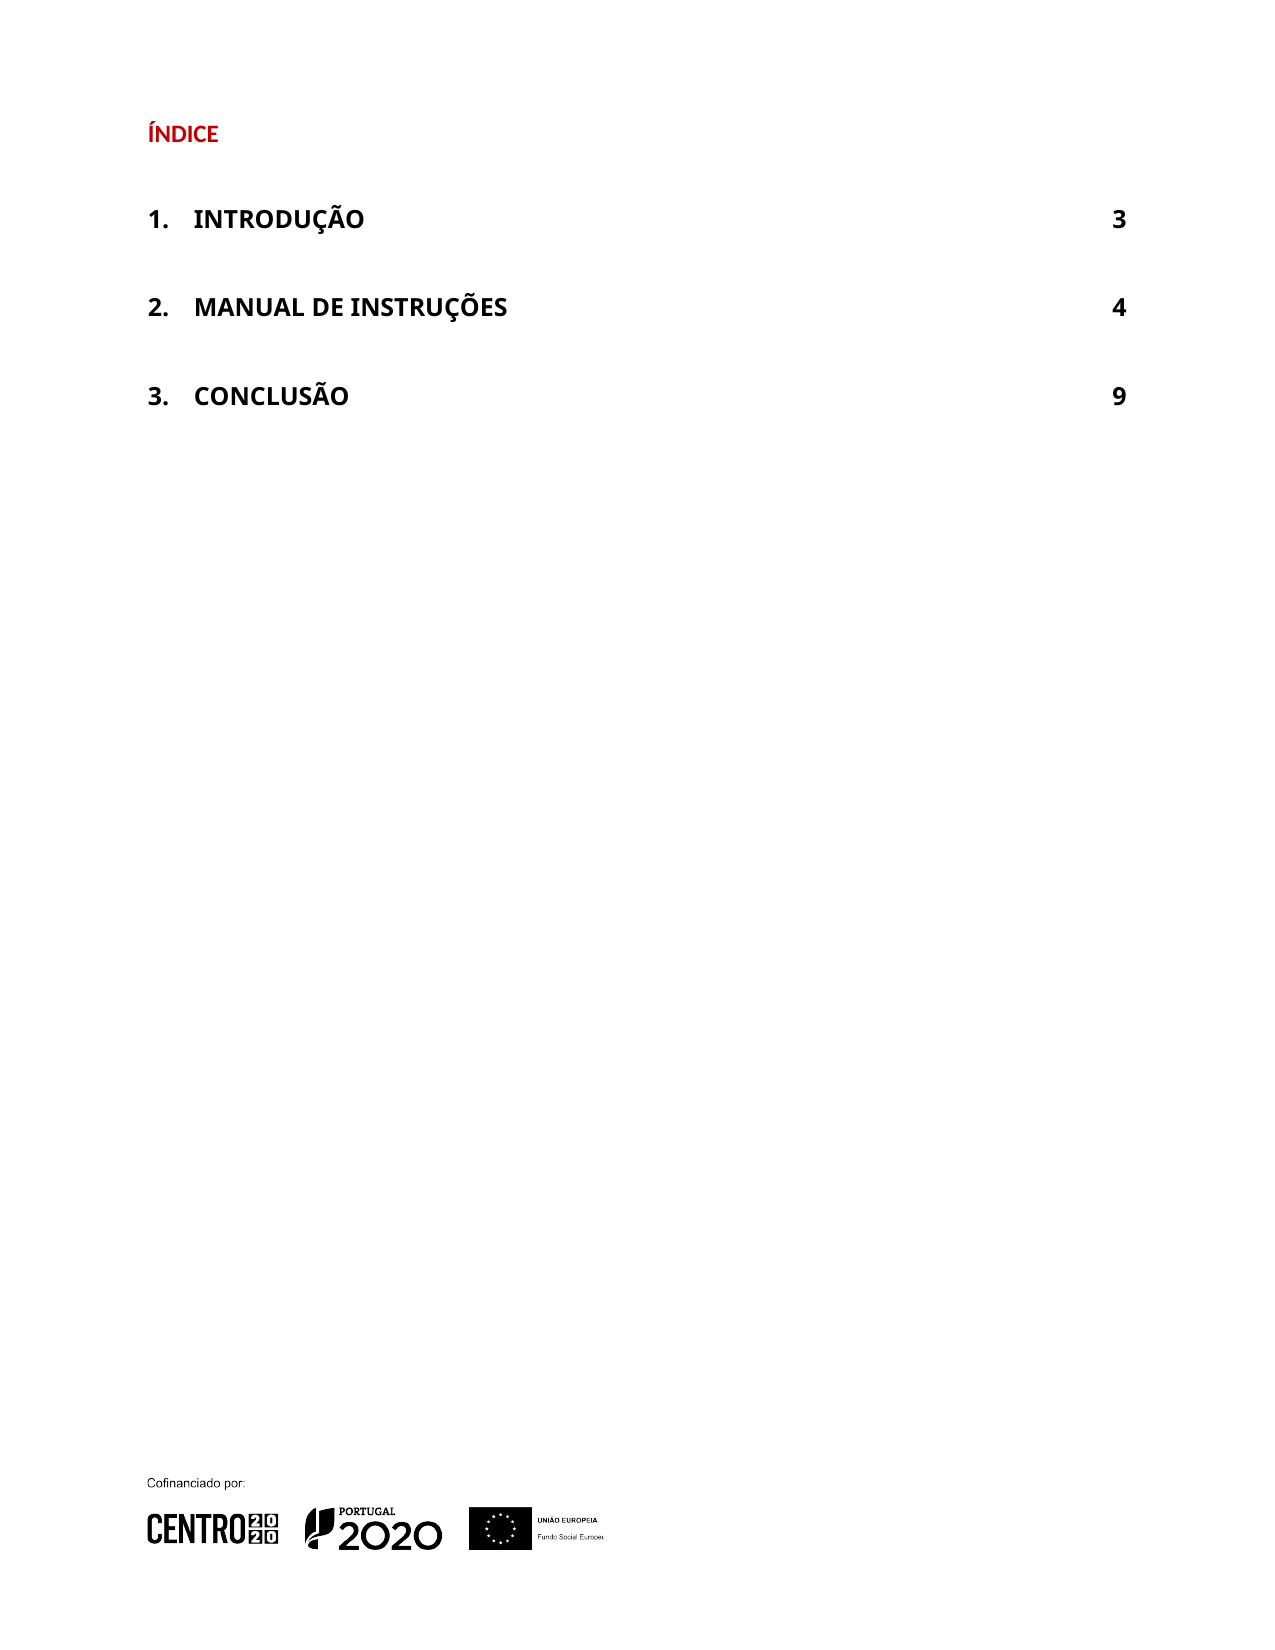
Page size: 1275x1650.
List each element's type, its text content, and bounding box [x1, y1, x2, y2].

text 1. Introdução 3 [148, 201, 1127, 235]
text 3. Conclusão 9 [148, 378, 1127, 412]
picture [147, 1478, 605, 1550]
text Índice [148, 118, 1127, 149]
text 2. MANUAL DE INSTRuÇÕES 4 [148, 290, 1127, 324]
